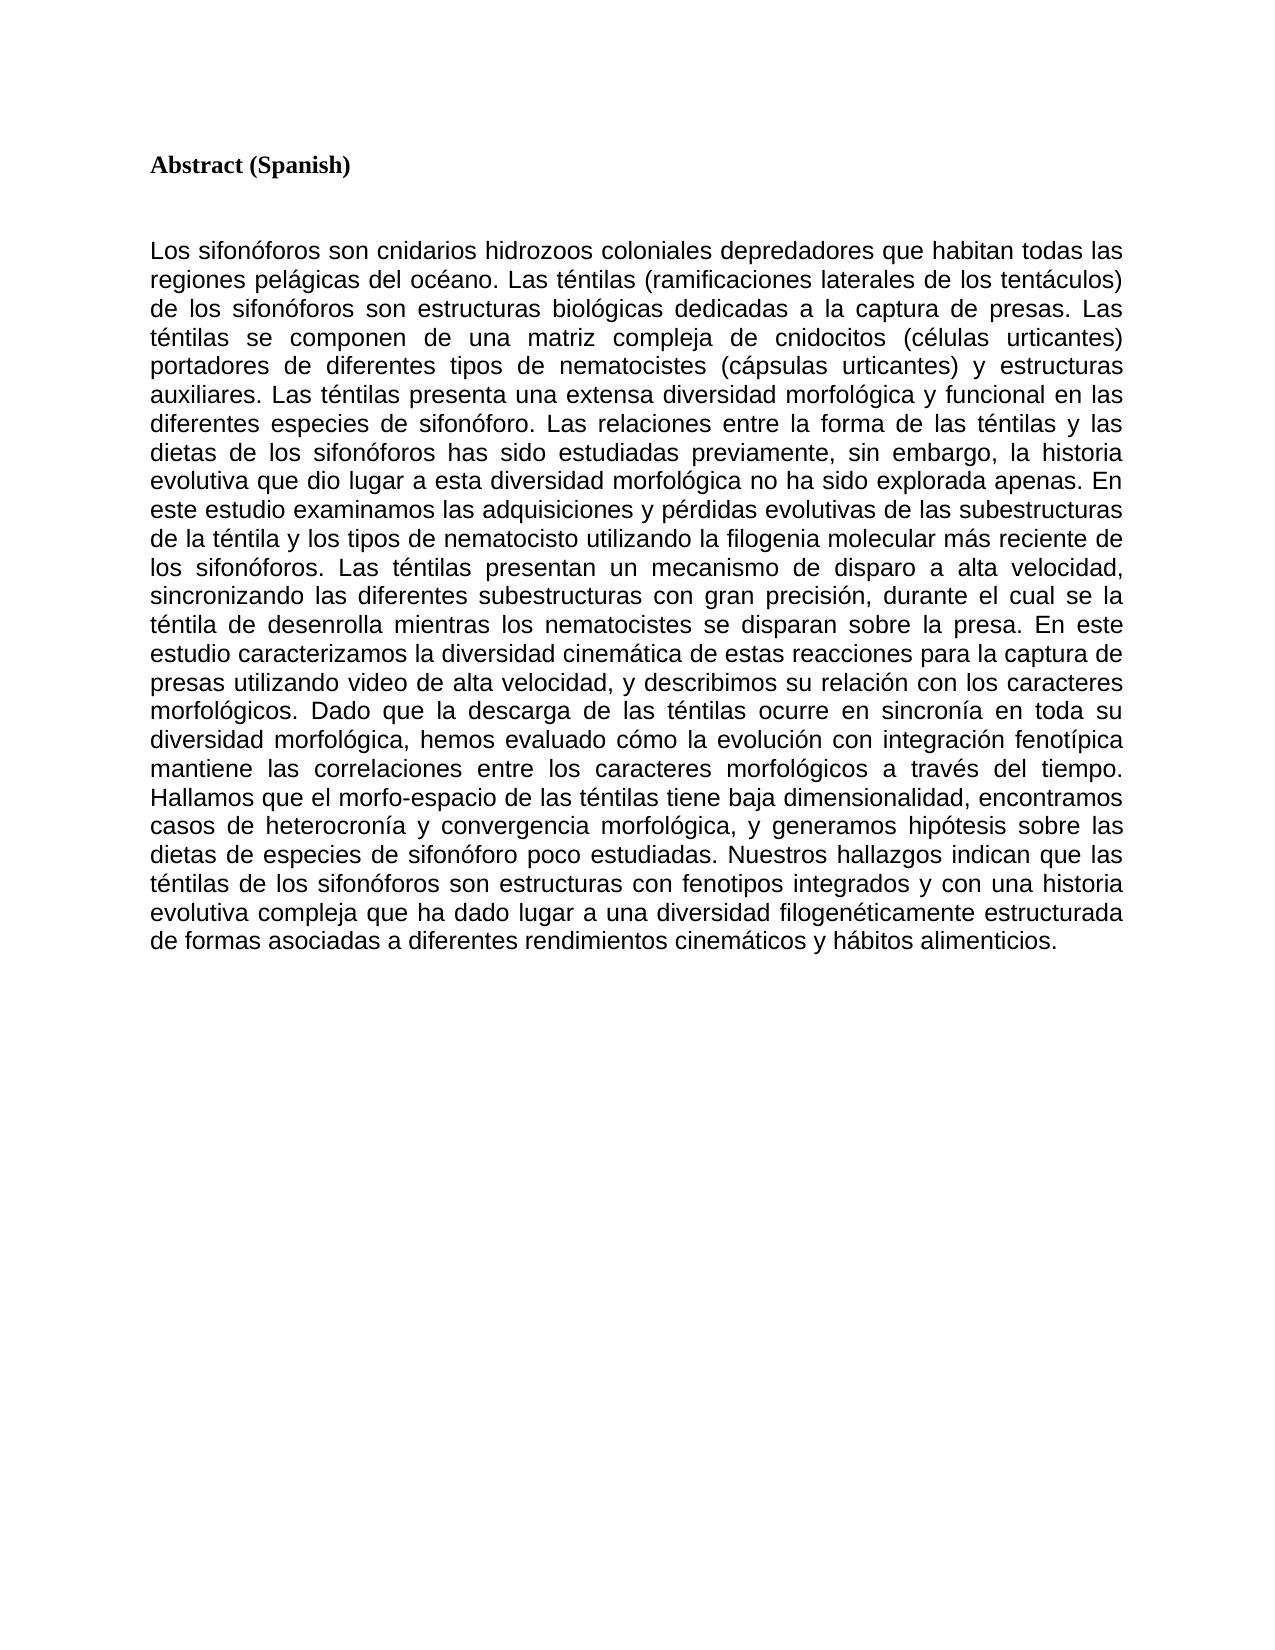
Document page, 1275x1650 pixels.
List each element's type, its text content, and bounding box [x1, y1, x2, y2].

text Abstract (Spanish) [150, 150, 1125, 179]
text Los sifonóforos son cnidarios hidrozoos coloniales depredadores que habitan todas las regiones pelágicas del océano. Las téntilas (ramificaciones laterales de los tentáculos) de los sifonóforos son estructuras biológicas dedicadas a la captura de presas. Las téntilas se componen de una matriz compleja de cnidocitos (células urticantes) portadores de diferentes tipos de nematocistes (cápsulas urticantes) y estructuras auxiliares. Las téntilas presenta una extensa diversidad morfológica y funcional en las diferentes especies de sifonóforo. Las relaciones entre la forma de las téntilas y las dietas de los sifonóforos has sido estudiadas previamente, sin embargo, la historia evolutiva que dio lugar a esta diversidad morfológica no ha sido explorada apenas. En este estudio examinamos las adquisiciones y pérdidas evolutivas de las subestructuras de la téntila y los tipos de nematocisto utilizando la filogenia molecular más reciente de los sifonóforos. Las téntilas presentan un mecanismo de disparo a alta velocidad, sincronizando las diferentes subestructuras con gran precisión, durante el cual se la téntila de desenrolla mientras los nematocistes se disparan sobre la presa. En este estudio caracterizamos la diversidad cinemática de estas reacciones para la captura de presas utilizando video de alta velocidad, y describimos su relación con los caracteres morfológicos. Dado que la descarga de las téntilas ocurre en sincronía en toda su diversidad morfológica, hemos evaluado cómo la evolución con integración fenotípica mantiene las correlaciones entre los caracteres morfológicos a través del tiempo. Hallamos que el morfo-espacio de las téntilas tiene baja dimensionalidad, encontramos casos de heterocronía y convergencia morfológica, y generamos hipótesis sobre las dietas de especies de sifonóforo poco estudiadas. Nuestros hallazgos indican que las téntilas de los sifonóforos son estructuras con fenotipos integrados y con una historia evolutiva compleja que ha dado lugar a una diversidad filogenéticamente estructurada de formas asociadas a diferentes rendimientos cinemáticos y hábitos alimenticios. [150, 236, 1125, 955]
